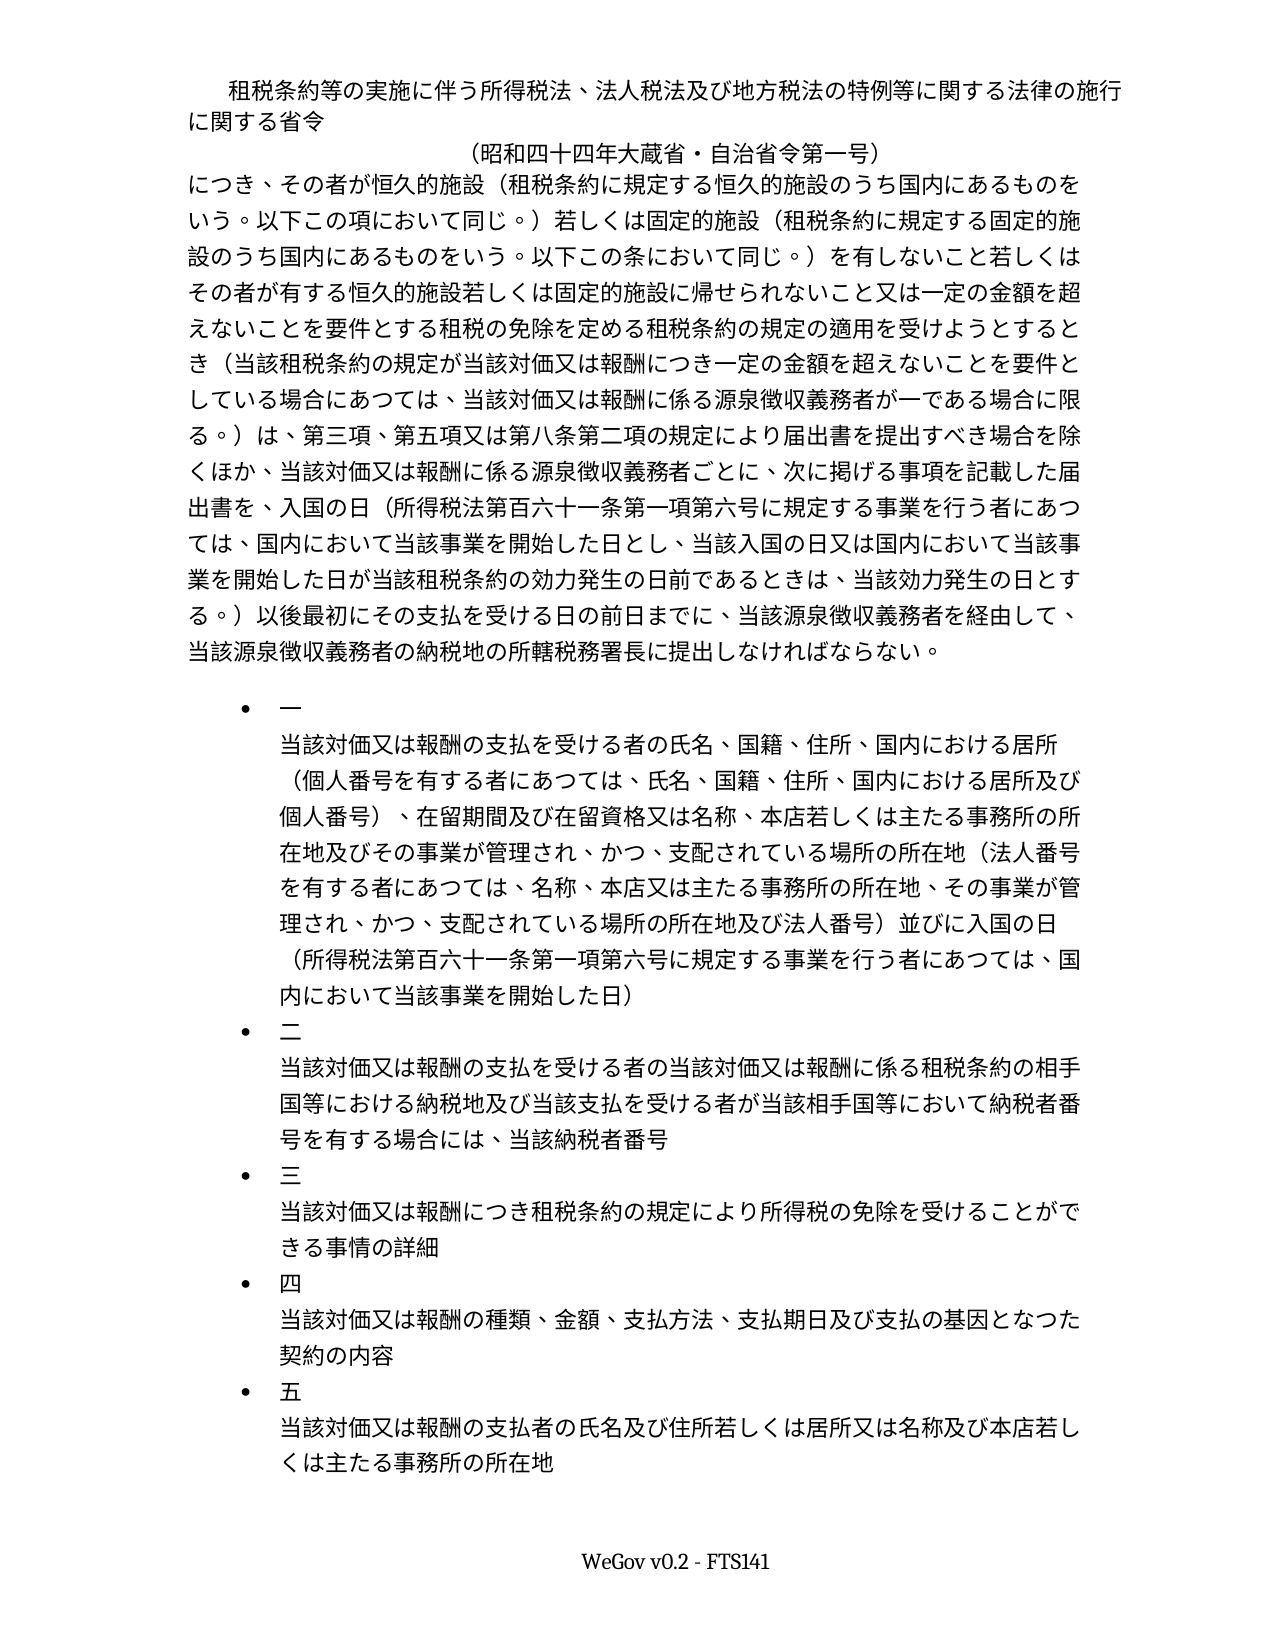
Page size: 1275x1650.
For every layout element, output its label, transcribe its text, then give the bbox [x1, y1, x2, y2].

list 一 当該対価又は報酬の支払を受ける者の氏名、国籍、住所、国内における居所（個人番号を有する者にあつては、氏名、国籍、住所、国内における居所及び個人番号）、在留期間及び在留資格又は名称、本店若しくは主たる事務所の所在地及びその事業が管理され、かつ、支配されている場所の所在地（法人番号を有する者にあつては、名称、本店又は主たる事務所の所在地、その事業が管理され、かつ、支配されている場所の所在地及び法人番号）並びに入国の日（所得税法第百六十一条第一項第六号に規定する事業を行う者にあつては、国内において当該事業を開始した日） [242, 693, 1087, 1011]
list 二 当該対価又は報酬の支払を受ける者の当該対価又は報酬に係る租税条約の相手国等における納税地及び当該支払を受ける者が当該相手国等において納税者番号を有する場合には、当該納税者番号 [242, 1016, 1087, 1155]
list 四 当該対価又は報酬の種類、金額、支払方法、支払期日及び支払の基因となつた契約の内容 [242, 1268, 1087, 1371]
list 五 当該対価又は報酬の支払者の氏名及び住所若しくは居所又は名称及び本店若しくは主たる事務所の所在地 [242, 1376, 1087, 1479]
list 三 当該対価又は報酬につき租税条約の規定により所得税の免除を受けることができる事情の詳細 [242, 1160, 1087, 1263]
